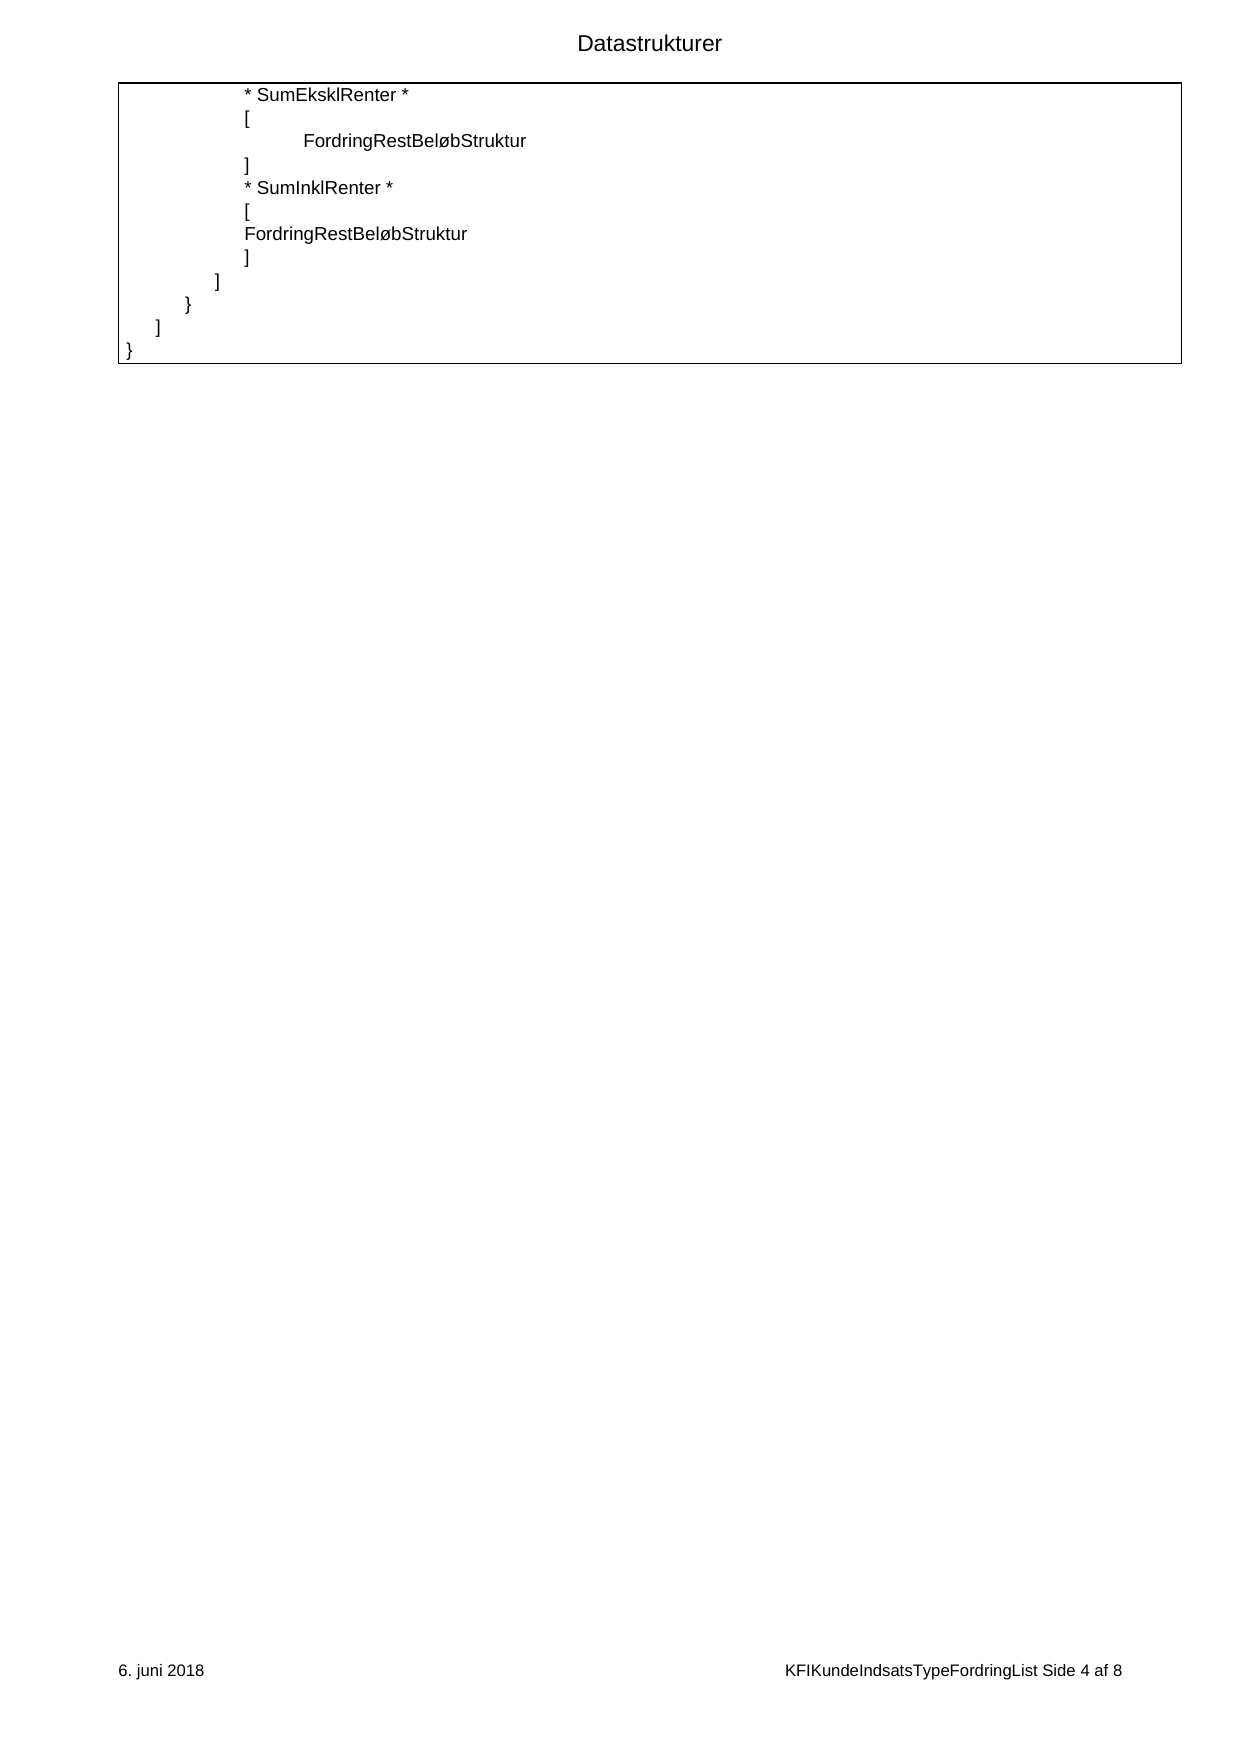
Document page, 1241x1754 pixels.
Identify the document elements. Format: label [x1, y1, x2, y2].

table_cell [119, 84, 1181, 363]
